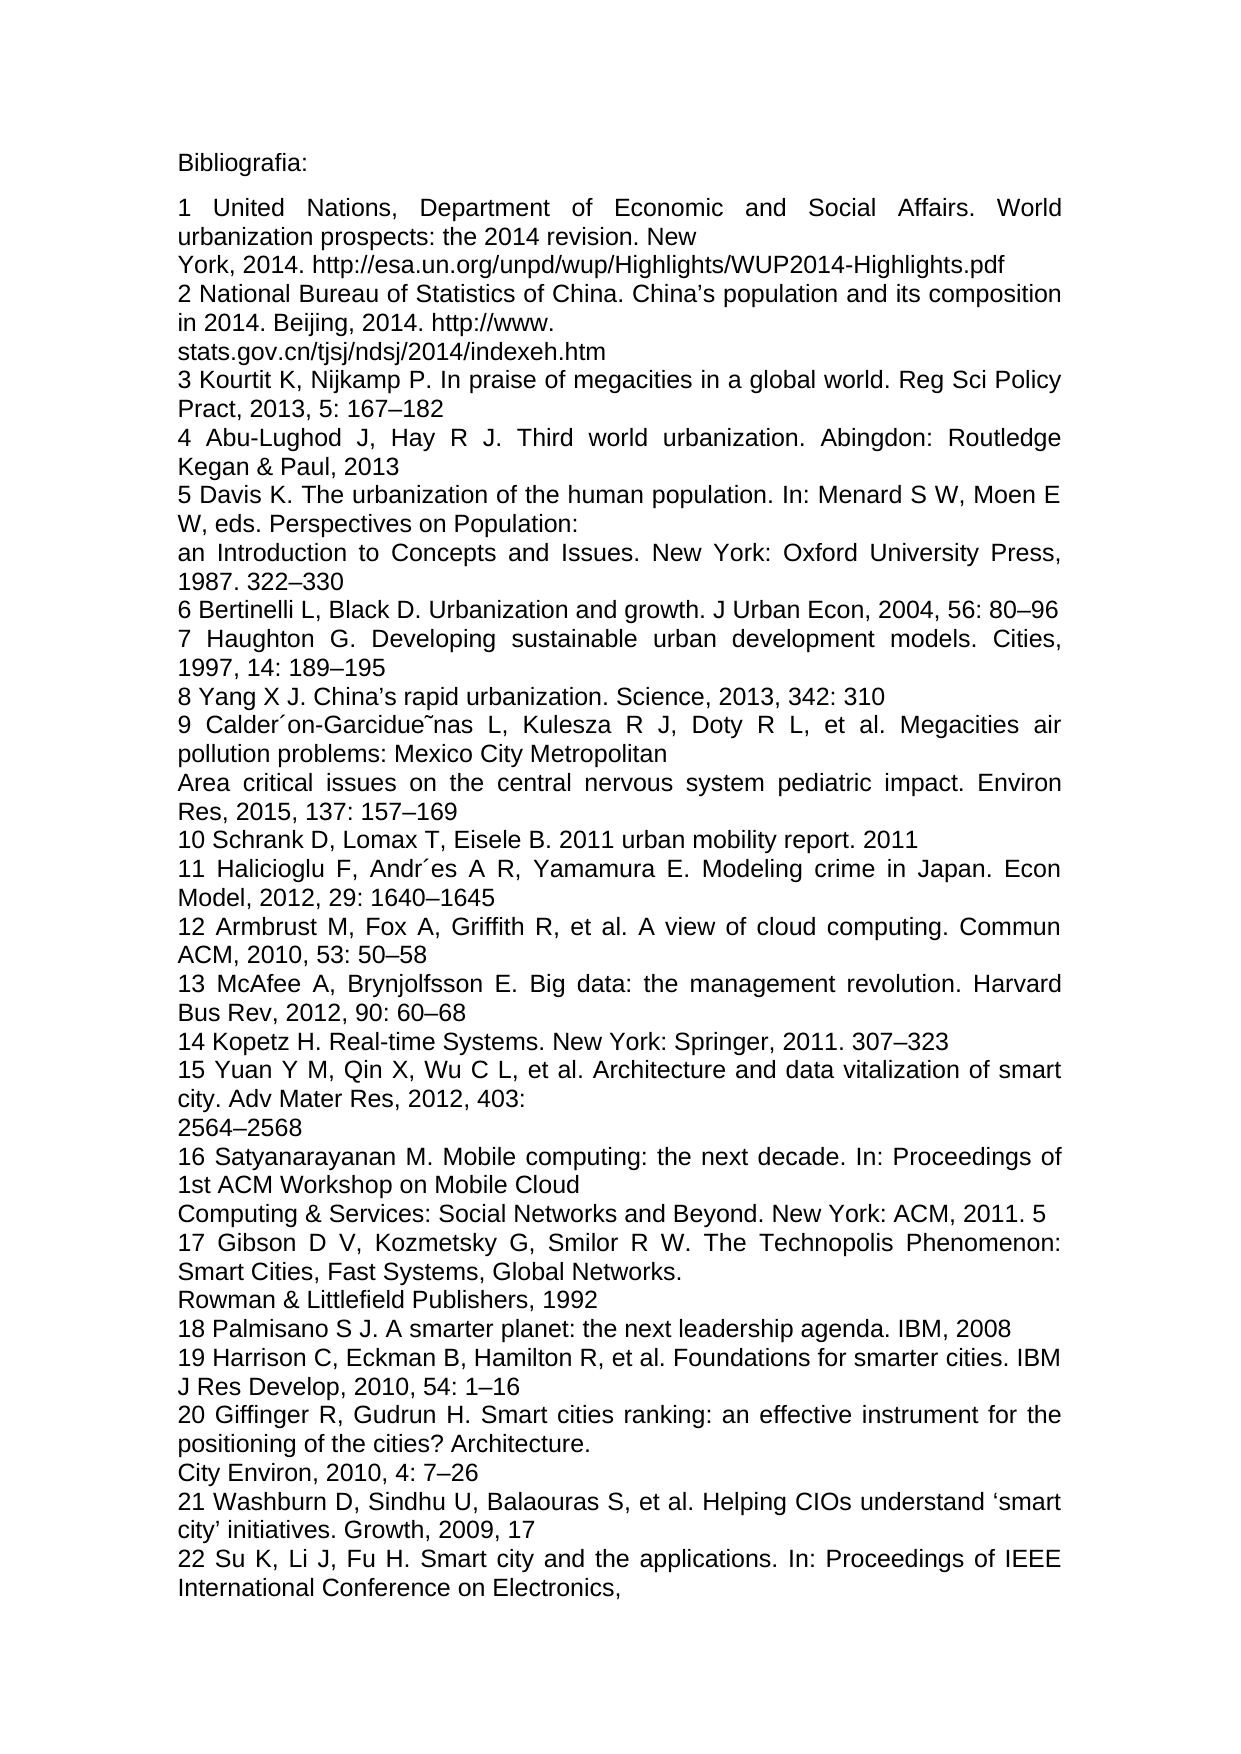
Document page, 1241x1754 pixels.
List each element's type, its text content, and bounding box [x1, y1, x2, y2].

text Rowman & Littlefield Publishers, 1992 [177, 1286, 1063, 1314]
text 7 Haughton G. Developing sustainable urban development models. Cities, 1997, 14: 189–195 [177, 624, 1063, 682]
text Bibliografia: [177, 148, 1063, 176]
text 16 Satyanarayanan M. Mobile computing: the next decade. In: Proceedings of 1st ACM Workshop on Mobile Cloud [177, 1142, 1063, 1199]
text 21 Washburn D, Sindhu U, Balaouras S, et al. Helping CIOs understand ‘smart city’ initiatives. Growth, 2009, 17 [177, 1487, 1063, 1544]
text 22 Su K, Li J, Fu H. Smart city and the applications. In: Proceedings of IEEE International Conference on Electronics, [177, 1544, 1063, 1602]
text City Environ, 2010, 4: 7–26 [177, 1458, 1063, 1487]
text stats.gov.cn/tjsj/ndsj/2014/indexeh.htm [177, 337, 1063, 366]
text 2 National Bureau of Statistics of China. China’s population and its composition in 2014. Beijing, 2014. http://www. [177, 279, 1063, 337]
text 5 Davis K. The urbanization of the human population. In: Menard S W, Moen E W, eds. Perspectives on Population: [177, 481, 1063, 538]
text 10 Schrank D, Lomax T, Eisele B. 2011 urban mobility report. 2011 [177, 826, 1063, 854]
text Computing & Services: Social Networks and Beyond. New York: ACM, 2011. 5 [177, 1199, 1063, 1228]
text 15 Yuan Y M, Qin X, Wu C L, et al. Architecture and data vitalization of smart city. Adv Mater Res, 2012, 403: [177, 1056, 1063, 1113]
text 20 Giffinger R, Gudrun H. Smart cities ranking: an effective instrument for the positioning of the cities? Architecture. [177, 1401, 1063, 1458]
text 2564–2568 [177, 1113, 1063, 1142]
text 17 Gibson D V, Kozmetsky G, Smilor R W. The Technopolis Phenomenon: Smart Cities, Fast Systems, Global Networks. [177, 1228, 1063, 1286]
text 13 McAfee A, Brynjolfsson E. Big data: the management revolution. Harvard Bus Rev, 2012, 90: 60–68 [177, 969, 1063, 1027]
text 18 Palmisano S J. A smarter planet: the next leadership agenda. IBM, 2008 [177, 1314, 1063, 1343]
text 1 United Nations, Department of Economic and Social Affairs. World urbanization prospects: the 2014 revision. New [177, 193, 1063, 251]
text York, 2014. http://esa.un.org/unpd/wup/Highlights/WUP2014-Highlights.pdf [177, 251, 1063, 279]
text 8 Yang X J. China’s rapid urbanization. Science, 2013, 342: 310 [177, 682, 1063, 711]
text 11 Halicioglu F, Andr´es A R, Yamamura E. Modeling crime in Japan. Econ Model, 2012, 29: 1640–1645 [177, 854, 1063, 912]
text an Introduction to Concepts and Issues. New York: Oxford University Press, 1987. 322–330 [177, 538, 1063, 596]
text 4 Abu-Lughod J, Hay R J. Third world urbanization. Abingdon: Routledge Kegan & Paul, 2013 [177, 423, 1063, 481]
text 12 Armbrust M, Fox A, Griffith R, et al. A view of cloud computing. Commun ACM, 2010, 53: 50–58 [177, 912, 1063, 969]
text Area critical issues on the central nervous system pediatric impact. Environ Res, 2015, 137: 157–169 [177, 768, 1063, 826]
text 19 Harrison C, Eckman B, Hamilton R, et al. Foundations for smarter cities. IBM J Res Develop, 2010, 54: 1–16 [177, 1343, 1063, 1401]
text 14 Kopetz H. Real-time Systems. New York: Springer, 2011. 307–323 [177, 1027, 1063, 1056]
text 3 Kourtit K, Nijkamp P. In praise of megacities in a global world. Reg Sci Policy Pract, 2013, 5: 167–182 [177, 366, 1063, 423]
text 6 Bertinelli L, Black D. Urbanization and growth. J Urban Econ, 2004, 56: 80–96 [177, 596, 1063, 624]
text 9 Calder´on-Garcidue˜nas L, Kulesza R J, Doty R L, et al. Megacities air pollution problems: Mexico City Metropolitan [177, 711, 1063, 768]
